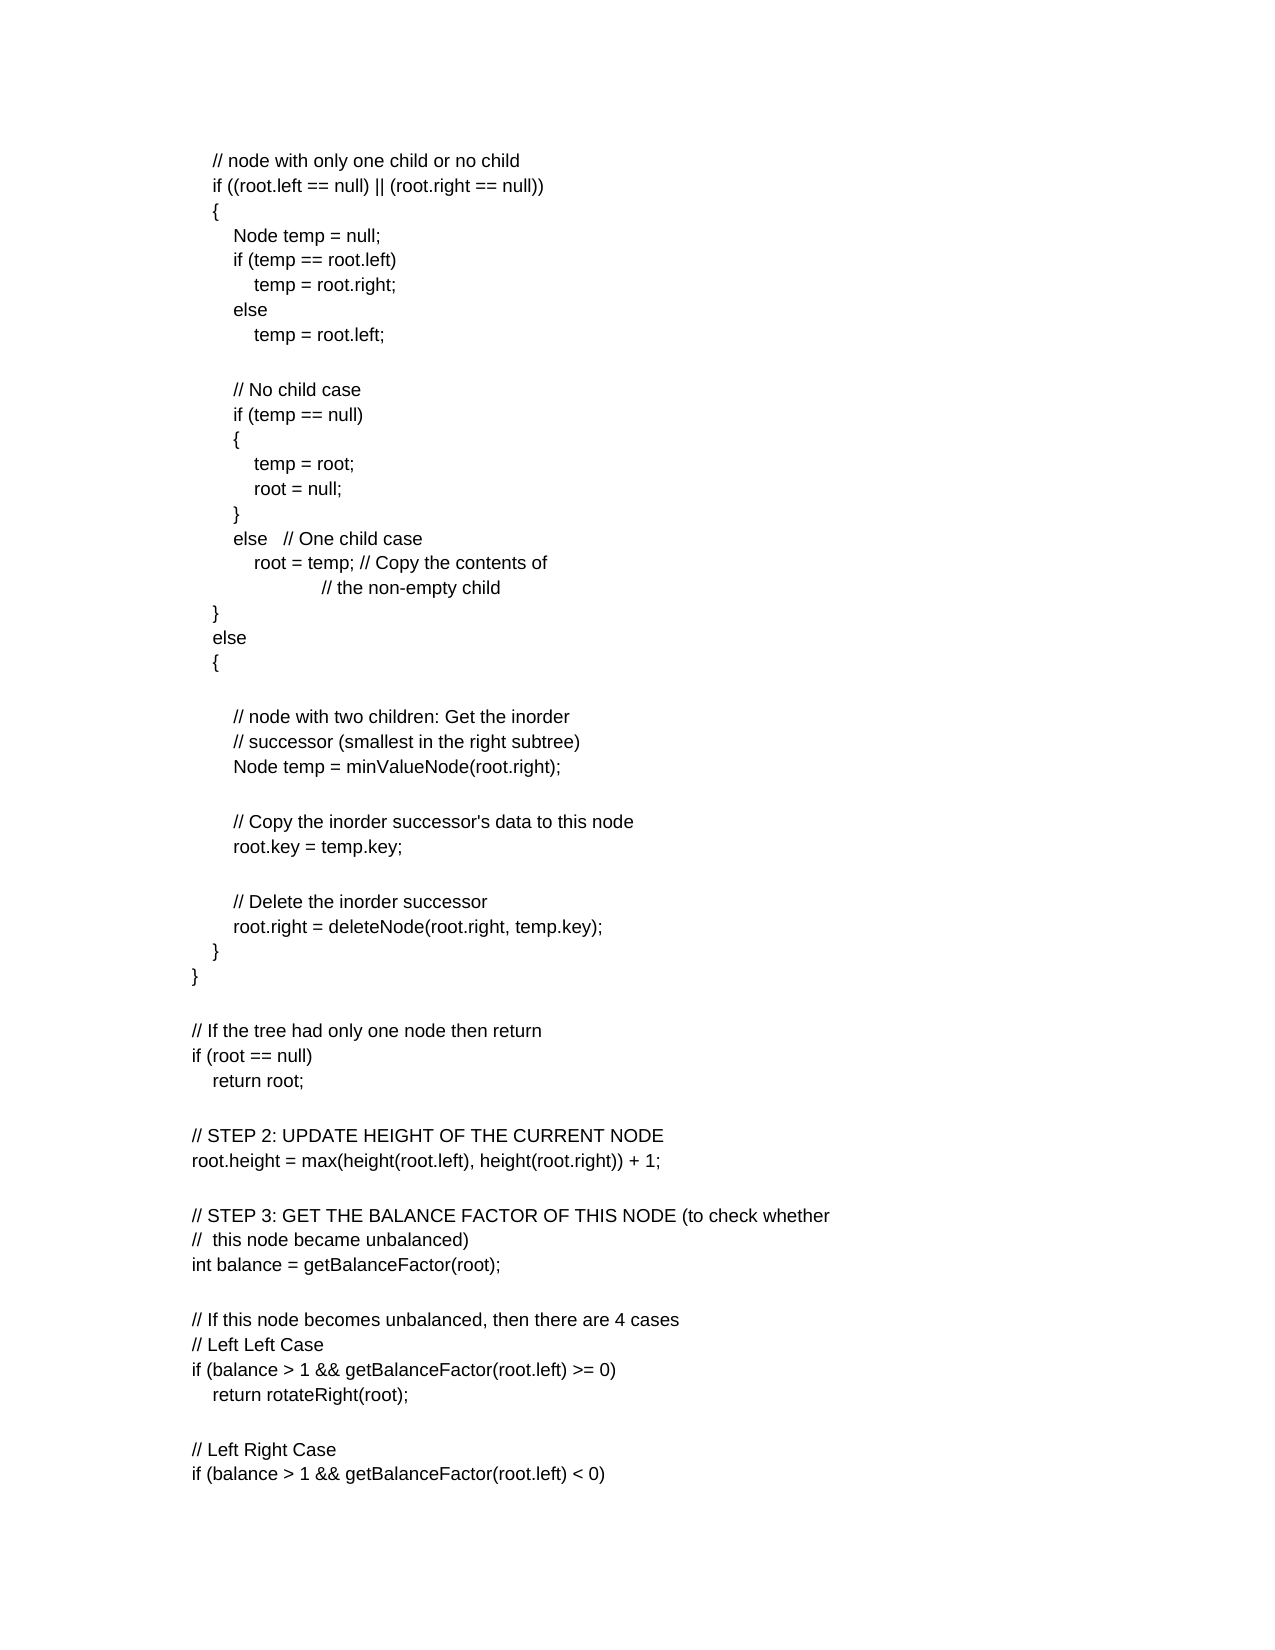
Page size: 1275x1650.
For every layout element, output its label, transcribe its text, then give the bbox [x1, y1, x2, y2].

text temp = root.left; [150, 323, 1125, 345]
text int balance = getBalanceFactor(root); [150, 1254, 1125, 1276]
text // the non-empty child [150, 577, 1125, 598]
text root = null; [150, 478, 1125, 499]
text // node with only one child or no child [150, 150, 1125, 172]
text root.key = temp.key; [150, 836, 1125, 857]
text // successor (smallest in the right subtree) [150, 731, 1125, 753]
text } [150, 965, 1125, 987]
text root.right = deleteNode(root.right, temp.key); [150, 915, 1125, 937]
text temp = root.right; [150, 274, 1125, 296]
text if (temp == root.left) [150, 249, 1125, 271]
text temp = root; [150, 453, 1125, 474]
text // node with two children: Get the inorder [150, 706, 1125, 728]
text } [150, 940, 1125, 962]
text else [150, 626, 1125, 648]
text // STEP 2: UPDATE HEIGHT OF THE CURRENT NODE [150, 1124, 1125, 1146]
text Node temp = minValueNode(root.right); [150, 756, 1125, 777]
text // If the tree had only one node then return [150, 1020, 1125, 1042]
text { [150, 199, 1125, 221]
text } [150, 602, 1125, 623]
text // this node became unbalanced) [150, 1229, 1125, 1251]
text // No child case [150, 378, 1125, 400]
text // STEP 3: GET THE BALANCE FACTOR OF THIS NODE (to check whether [150, 1204, 1125, 1226]
text if ((root.left == null) || (root.right == null)) [150, 175, 1125, 196]
text // Copy the inorder successor's data to this node [150, 811, 1125, 832]
text return root; [150, 1069, 1125, 1091]
text if (root == null) [150, 1045, 1125, 1066]
text if (balance > 1 && getBalanceFactor(root.left) < 0) [150, 1463, 1125, 1485]
text return rotateRight(root); [150, 1383, 1125, 1405]
text else [150, 299, 1125, 320]
text root.height = max(height(root.left), height(root.right)) + 1; [150, 1149, 1125, 1171]
text // Delete the inorder successor [150, 891, 1125, 912]
text if (temp == null) [150, 403, 1125, 425]
text root = temp; // Copy the contents of [150, 552, 1125, 574]
text // If this node becomes unbalanced, then there are 4 cases [150, 1309, 1125, 1331]
text if (balance > 1 && getBalanceFactor(root.left) >= 0) [150, 1358, 1125, 1380]
text // Left Left Case [150, 1334, 1125, 1355]
text { [150, 651, 1125, 673]
text } [150, 502, 1125, 524]
text // Left Right Case [150, 1438, 1125, 1460]
text Node temp = null; [150, 224, 1125, 246]
text { [150, 428, 1125, 450]
text else // One child case [150, 527, 1125, 549]
